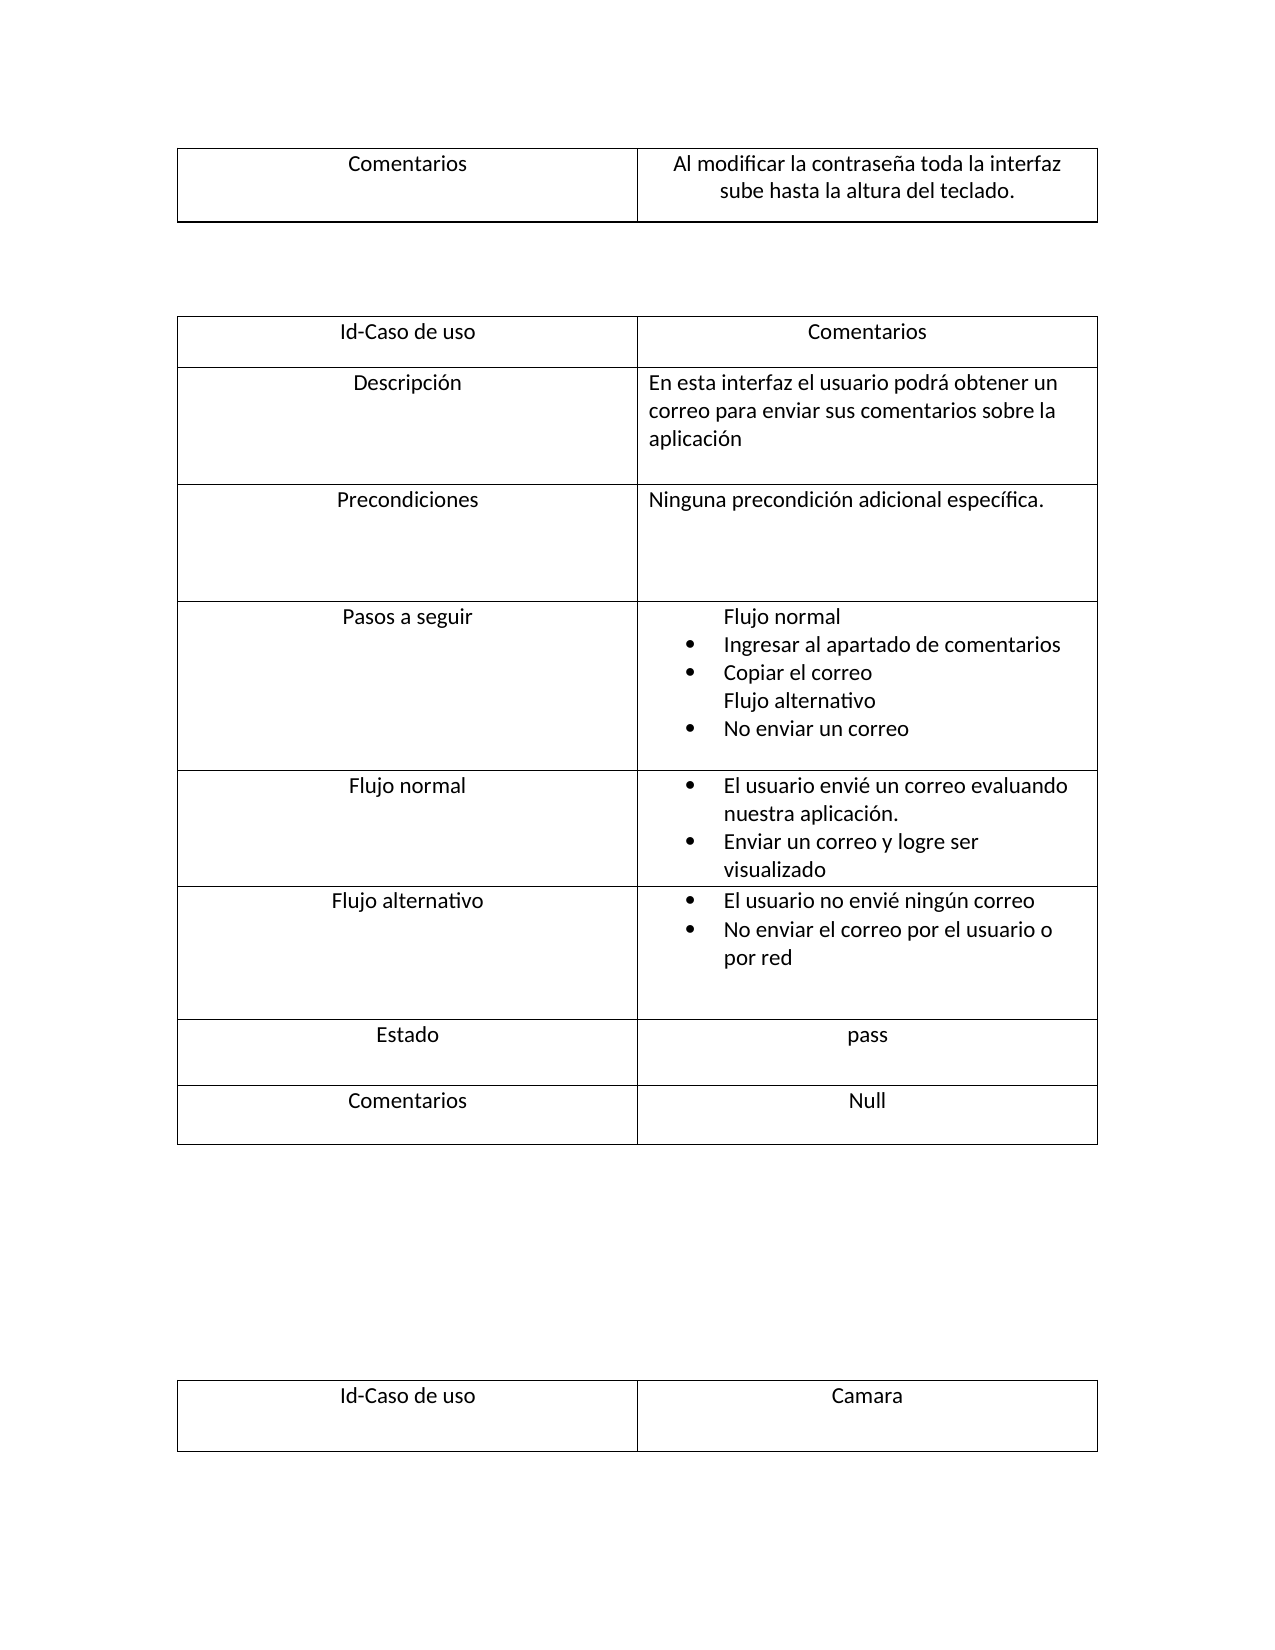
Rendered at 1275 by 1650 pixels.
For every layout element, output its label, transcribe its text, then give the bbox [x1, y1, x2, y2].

table_cell Comentarios [178, 1086, 637, 1144]
table_cell Ninguna precondición adicional específica. [638, 485, 1097, 601]
table_cell Comentarios [178, 149, 637, 221]
table_header Comentarios [638, 317, 1097, 367]
table_cell Flujo normal [178, 771, 637, 886]
table_header Id-Caso de uso [178, 1381, 637, 1451]
table_header Id-Caso de uso [178, 317, 637, 367]
table_cell Precondiciones [178, 485, 637, 601]
table_cell Estado [178, 1020, 637, 1085]
table_cell En esta interfaz el usuario podrá obtener un correo para enviar sus comentarios sobre la aplicación [638, 368, 1097, 484]
table_header Camara [638, 1381, 1097, 1451]
table_cell Descripción [178, 368, 637, 484]
table_cell Flujo normal Ingresar al apartado de comentarios Copiar el correo Flujo alternativo No enviar un correo [638, 602, 1097, 770]
table_cell Flujo alternativo [178, 887, 637, 1019]
table_cell El usuario envié un correo evaluando nuestra aplicación. Enviar un correo y logre ser visualizado [638, 771, 1097, 886]
table_cell Al modificar la contraseña toda la interfaz sube hasta la altura del teclado. [638, 149, 1097, 221]
table_cell Null [638, 1086, 1097, 1144]
table_cell pass [638, 1020, 1097, 1085]
table_cell El usuario no envié ningún correo No enviar el correo por el usuario o por red [638, 887, 1097, 1019]
table_cell Pasos a seguir [178, 602, 637, 770]
